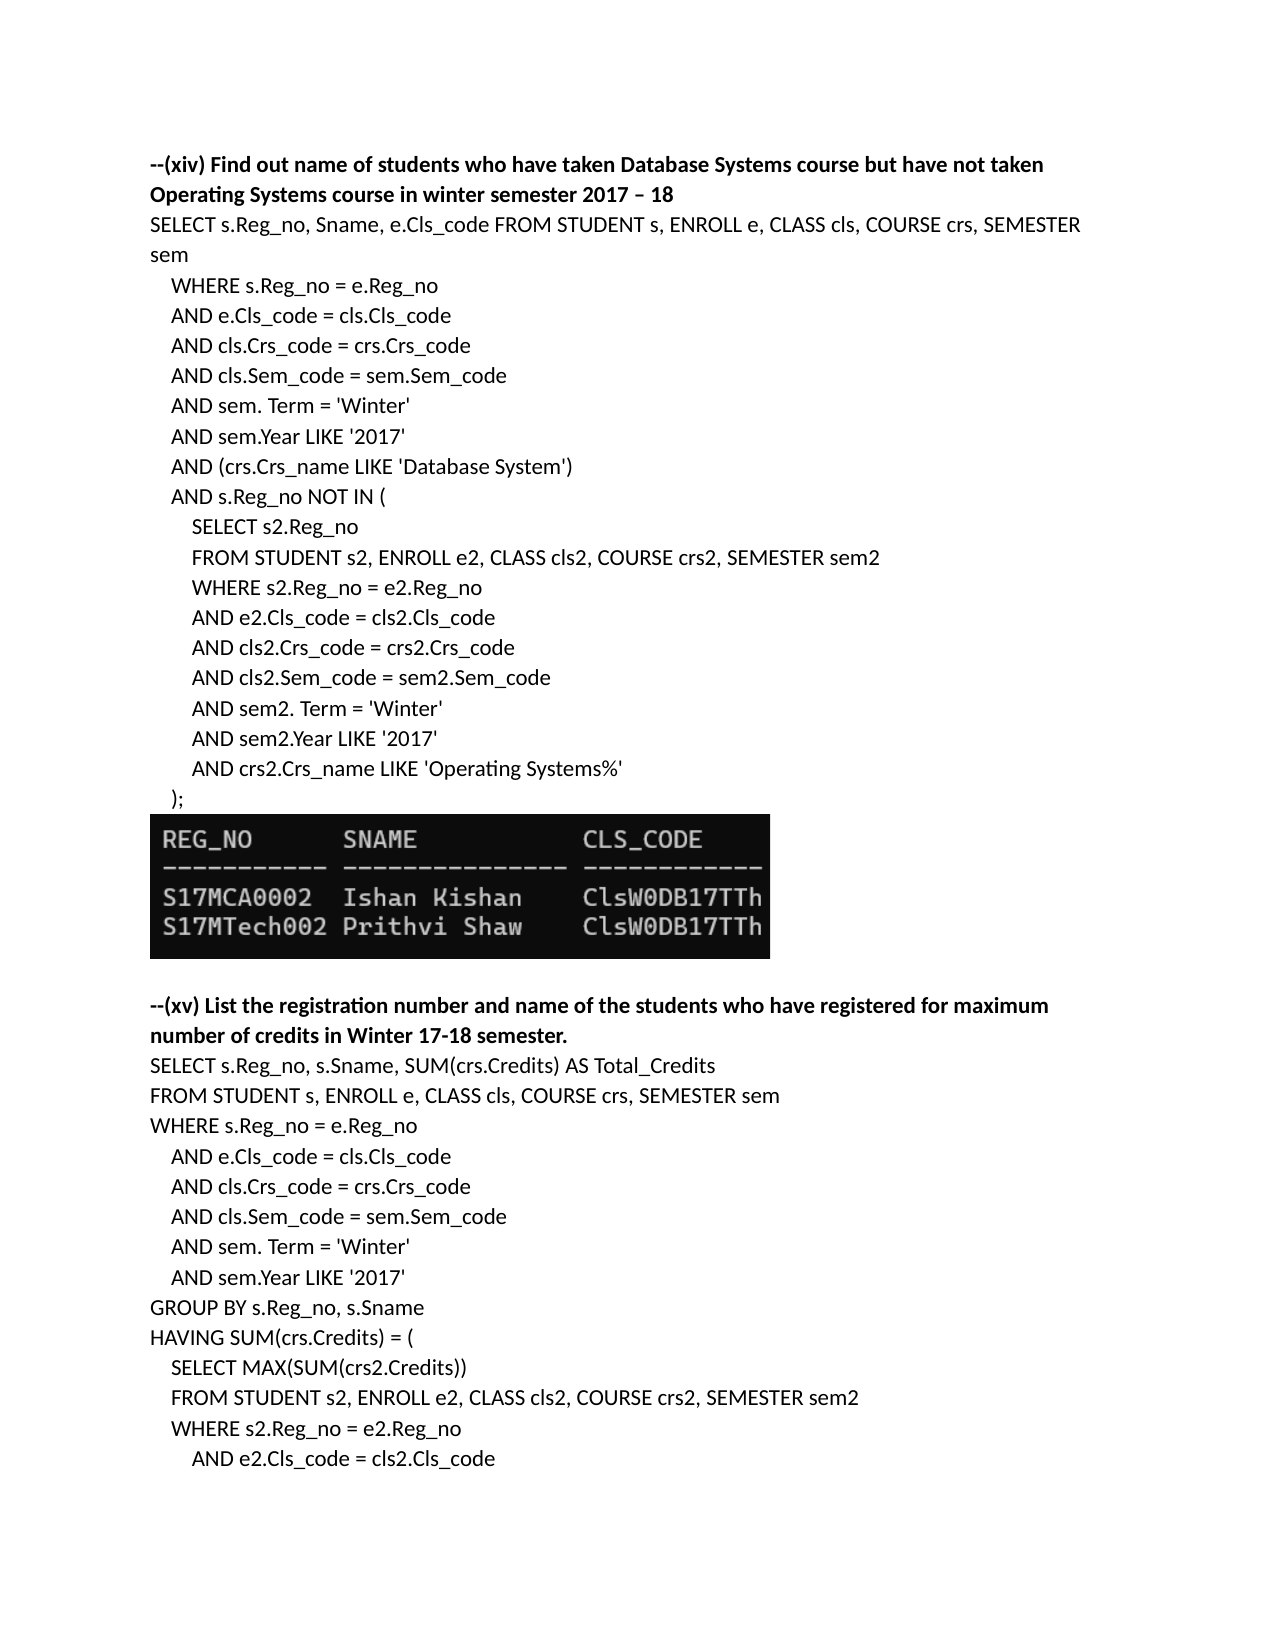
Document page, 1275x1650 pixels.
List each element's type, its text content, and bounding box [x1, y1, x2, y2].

text FROM STUDENT s2, ENROLL e2, CLASS cls2, COURSE crs2, SEMESTER sem2 [150, 543, 1125, 571]
text AND sem. Term = 'Winter' [150, 392, 1125, 420]
text AND cls2.Sem_code = sem2.Sem_code [150, 663, 1125, 692]
text SELECT s.Reg_no, Sname, e.Cls_code FROM STUDENT s, ENROLL e, CLASS cls, COURSE crs, SEMESTER sem [150, 210, 1125, 269]
text HAVING SUM(crs.Credits) = ( [150, 1323, 1125, 1351]
text GROUP BY s.Reg_no, s.Sname [150, 1293, 1125, 1321]
text AND e.Cls_code = cls.Cls_code [150, 1142, 1125, 1170]
text AND sem2.Year LIKE '2017' [150, 724, 1125, 752]
text --(xiv) Find out name of students who have taken Database Systems course but have not taken Operating Systems course in winter semester 2017 – 18 [150, 150, 1125, 208]
text FROM STUDENT s2, ENROLL e2, CLASS cls2, COURSE crs2, SEMESTER sem2 [150, 1383, 1125, 1411]
text AND cls.Crs_code = crs.Crs_code [150, 1172, 1125, 1200]
text ); [150, 784, 1125, 812]
text AND cls2.Crs_code = crs2.Crs_code [150, 633, 1125, 661]
text AND sem.Year LIKE '2017' [150, 1263, 1125, 1291]
text SELECT s.Reg_no, s.Sname, SUM(crs.Credits) AS Total_Credits [150, 1051, 1125, 1079]
text AND sem2. Term = 'Winter' [150, 694, 1125, 722]
text AND cls.Crs_code = crs.Crs_code [150, 331, 1125, 359]
text SELECT s2.Reg_no [150, 512, 1125, 541]
text WHERE s2.Reg_no = e2.Reg_no [150, 573, 1125, 601]
text WHERE s2.Reg_no = e2.Reg_no [150, 1414, 1125, 1442]
text WHERE s.Reg_no = e.Reg_no [150, 271, 1125, 299]
text AND cls.Sem_code = sem.Sem_code [150, 1202, 1125, 1230]
text AND e2.Cls_code = cls2.Cls_code [150, 603, 1125, 631]
text FROM STUDENT s, ENROLL e, CLASS cls, COURSE crs, SEMESTER sem [150, 1081, 1125, 1109]
text --(xv) List the registration number and name of the students who have registered for maximum number of credits in Winter 17-18 semester. [150, 991, 1125, 1049]
text AND crs2.Crs_name LIKE 'Operating Systems%' [150, 754, 1125, 782]
text AND sem. Term = 'Winter' [150, 1232, 1125, 1260]
text AND e2.Cls_code = cls2.Cls_code [150, 1444, 1125, 1472]
text AND (crs.Crs_name LIKE 'Database System') [150, 452, 1125, 480]
picture [150, 814, 771, 959]
text AND sem.Year LIKE '2017' [150, 422, 1125, 450]
text AND e.Cls_code = cls.Cls_code [150, 301, 1125, 329]
text AND s.Reg_no NOT IN ( [150, 482, 1125, 510]
text SELECT MAX(SUM(crs2.Credits)) [150, 1353, 1125, 1381]
text WHERE s.Reg_no = e.Reg_no [150, 1112, 1125, 1139]
text AND cls.Sem_code = sem.Sem_code [150, 361, 1125, 389]
